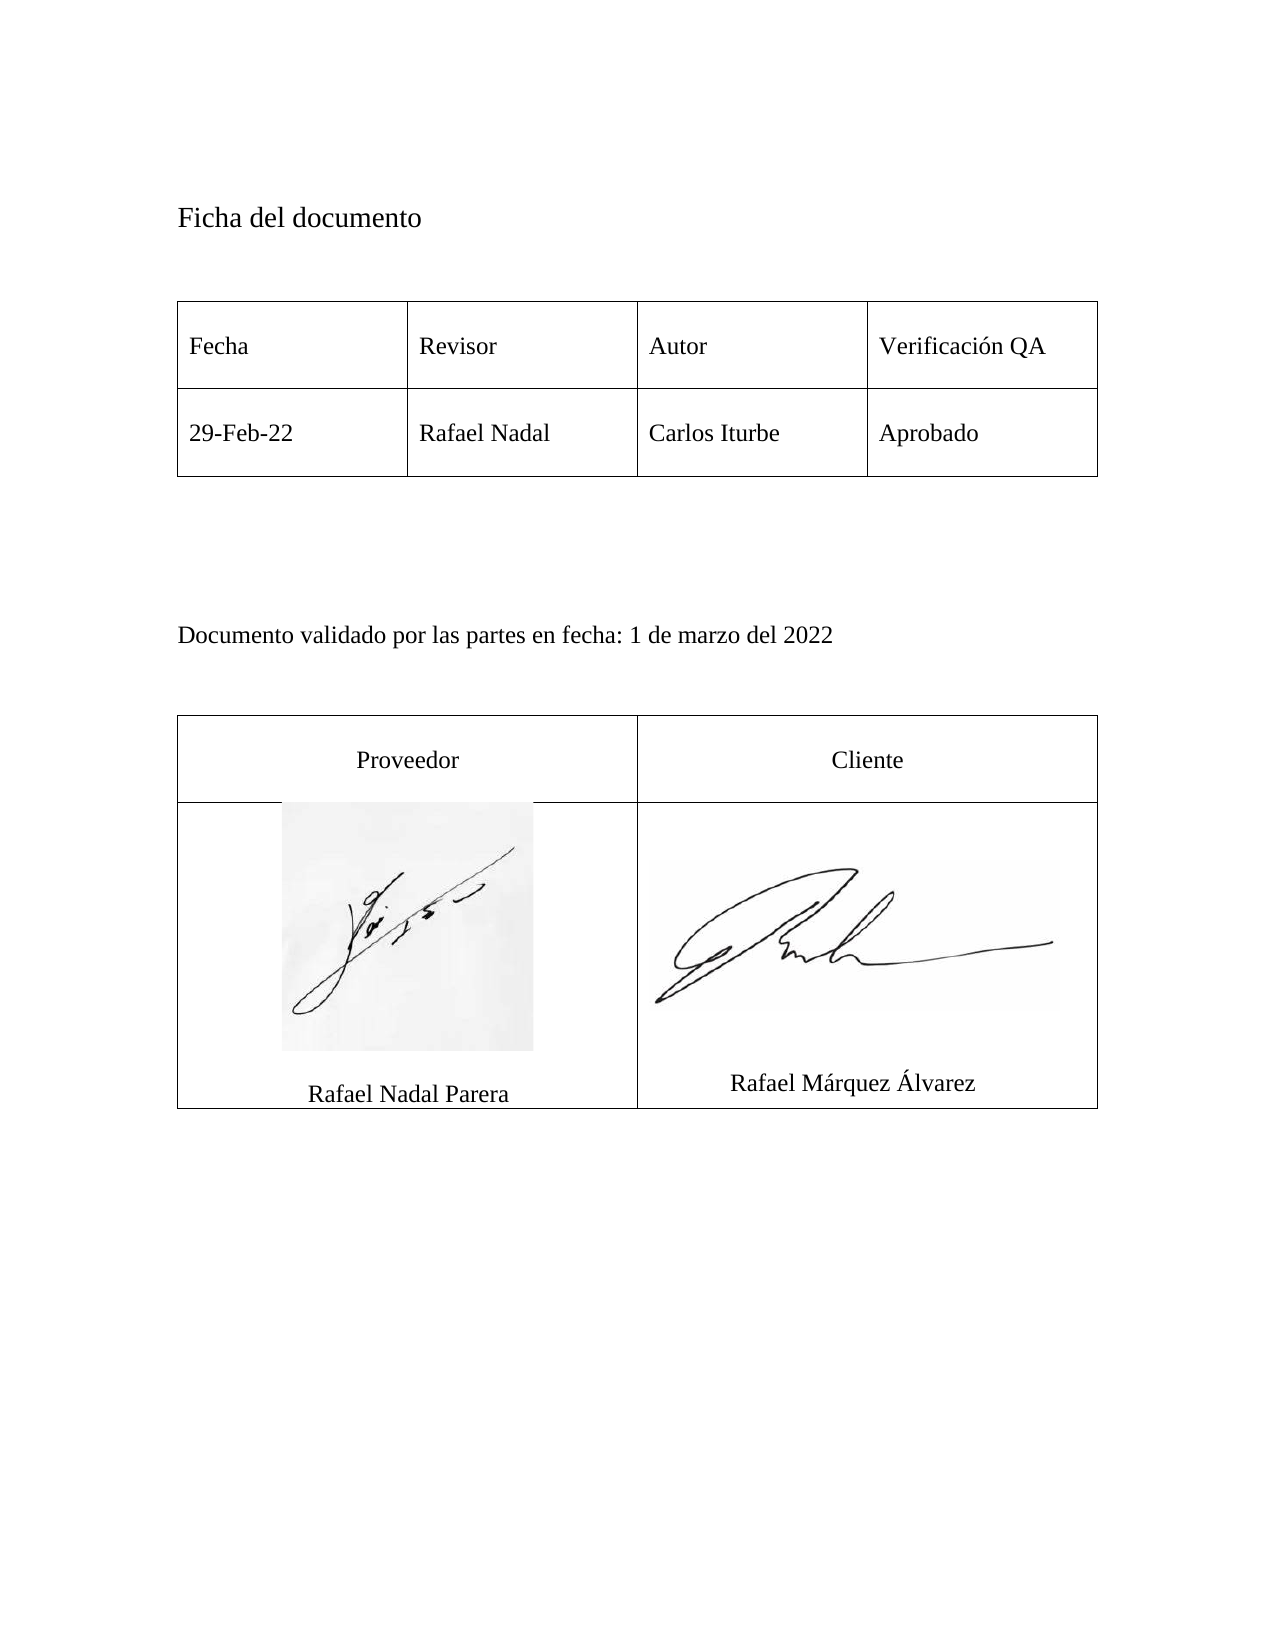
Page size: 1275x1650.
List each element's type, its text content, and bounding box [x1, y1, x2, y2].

table_header Proveedor [178, 716, 637, 802]
table_cell 29-Feb-22 [178, 389, 407, 476]
table_cell Rafael Nadal [408, 389, 637, 476]
table_cell Rafael Márquez Álvarez [638, 803, 1097, 1108]
text Documento validado por las partes en fecha: 1 de marzo del 2022 [177, 620, 1098, 648]
picture [281, 802, 534, 1051]
table_cell Carlos Iturbe [638, 389, 867, 476]
table_header Autor [638, 302, 867, 388]
table_cell Rafael Nadal Parera [178, 803, 637, 1108]
text Ficha del documento [177, 200, 1098, 234]
picture [648, 860, 1060, 1011]
table_header Fecha [178, 302, 407, 388]
table_header Cliente [638, 716, 1097, 802]
table_cell Aprobado [868, 389, 1097, 476]
table_header Revisor [408, 302, 637, 388]
table_header Verificación QA [868, 302, 1097, 388]
